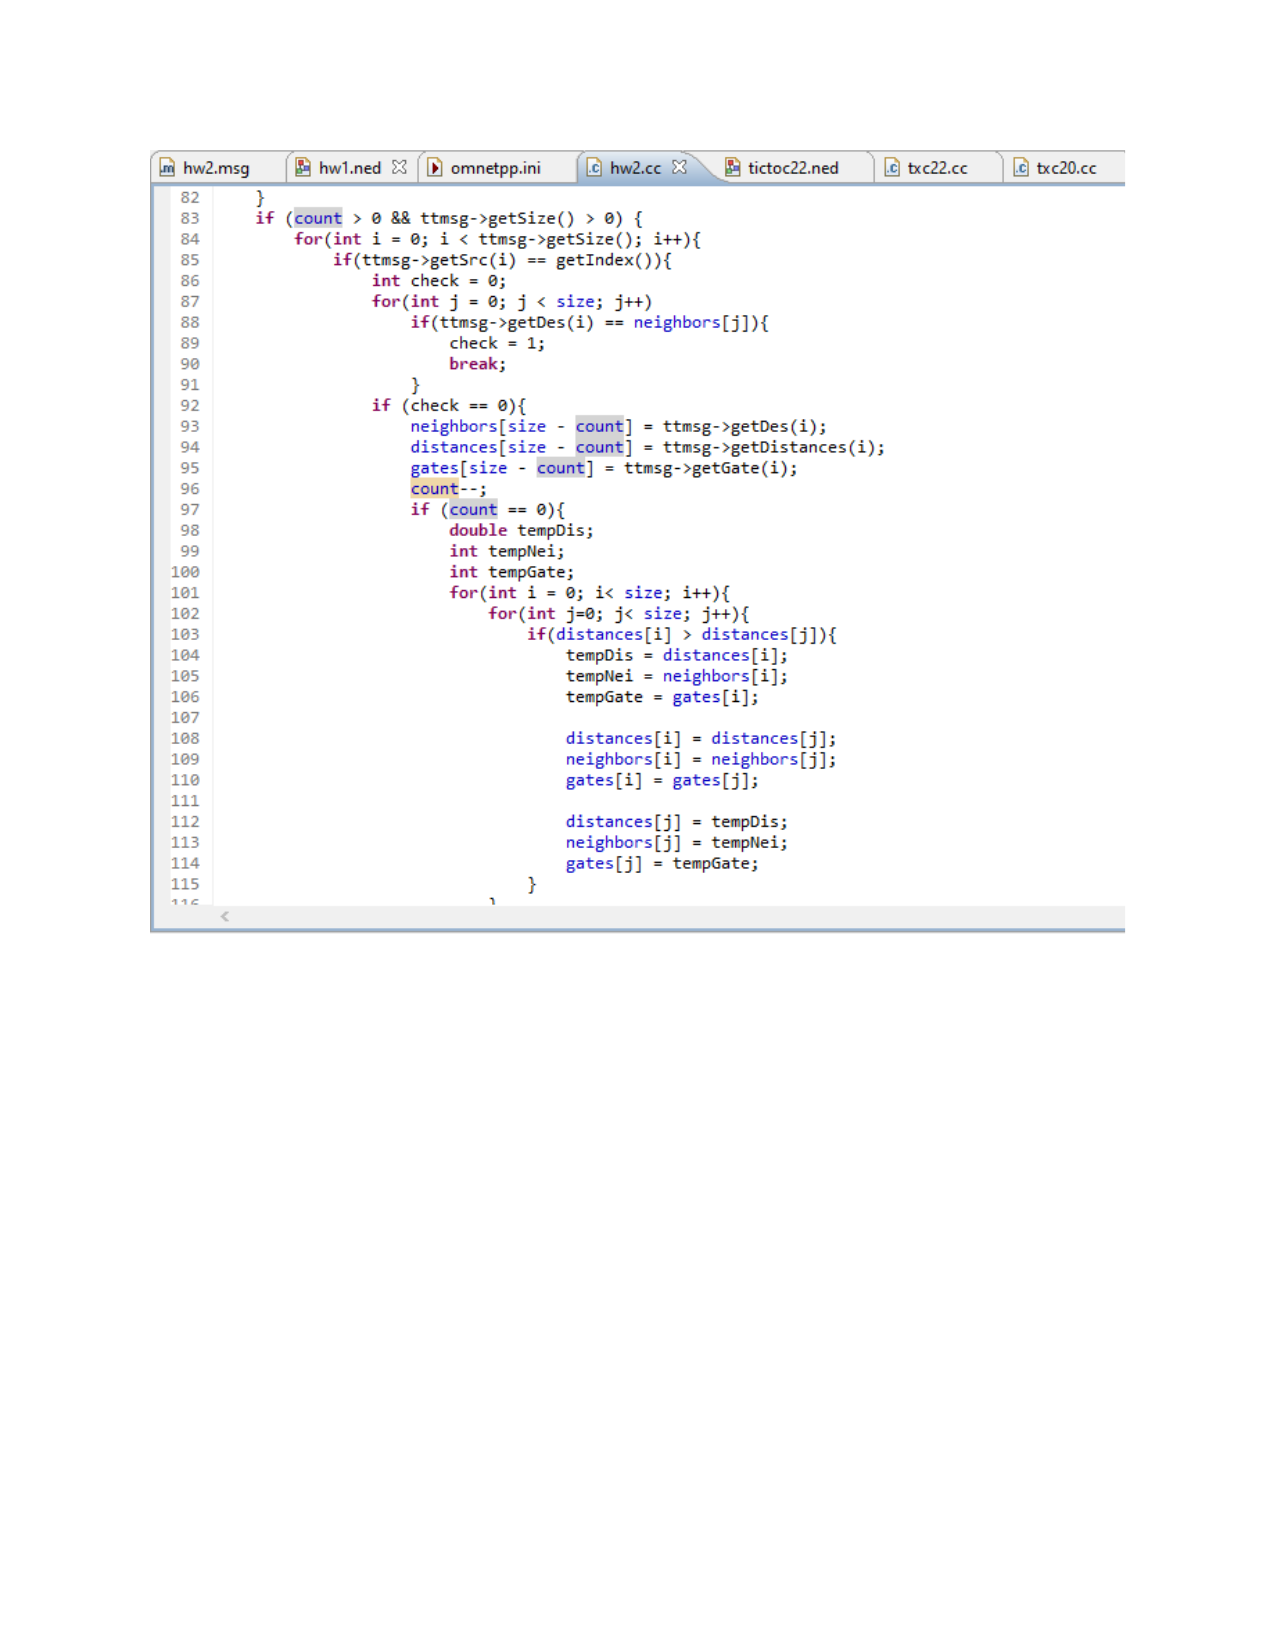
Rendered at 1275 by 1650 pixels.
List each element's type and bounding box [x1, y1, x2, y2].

picture [150, 150, 1125, 934]
